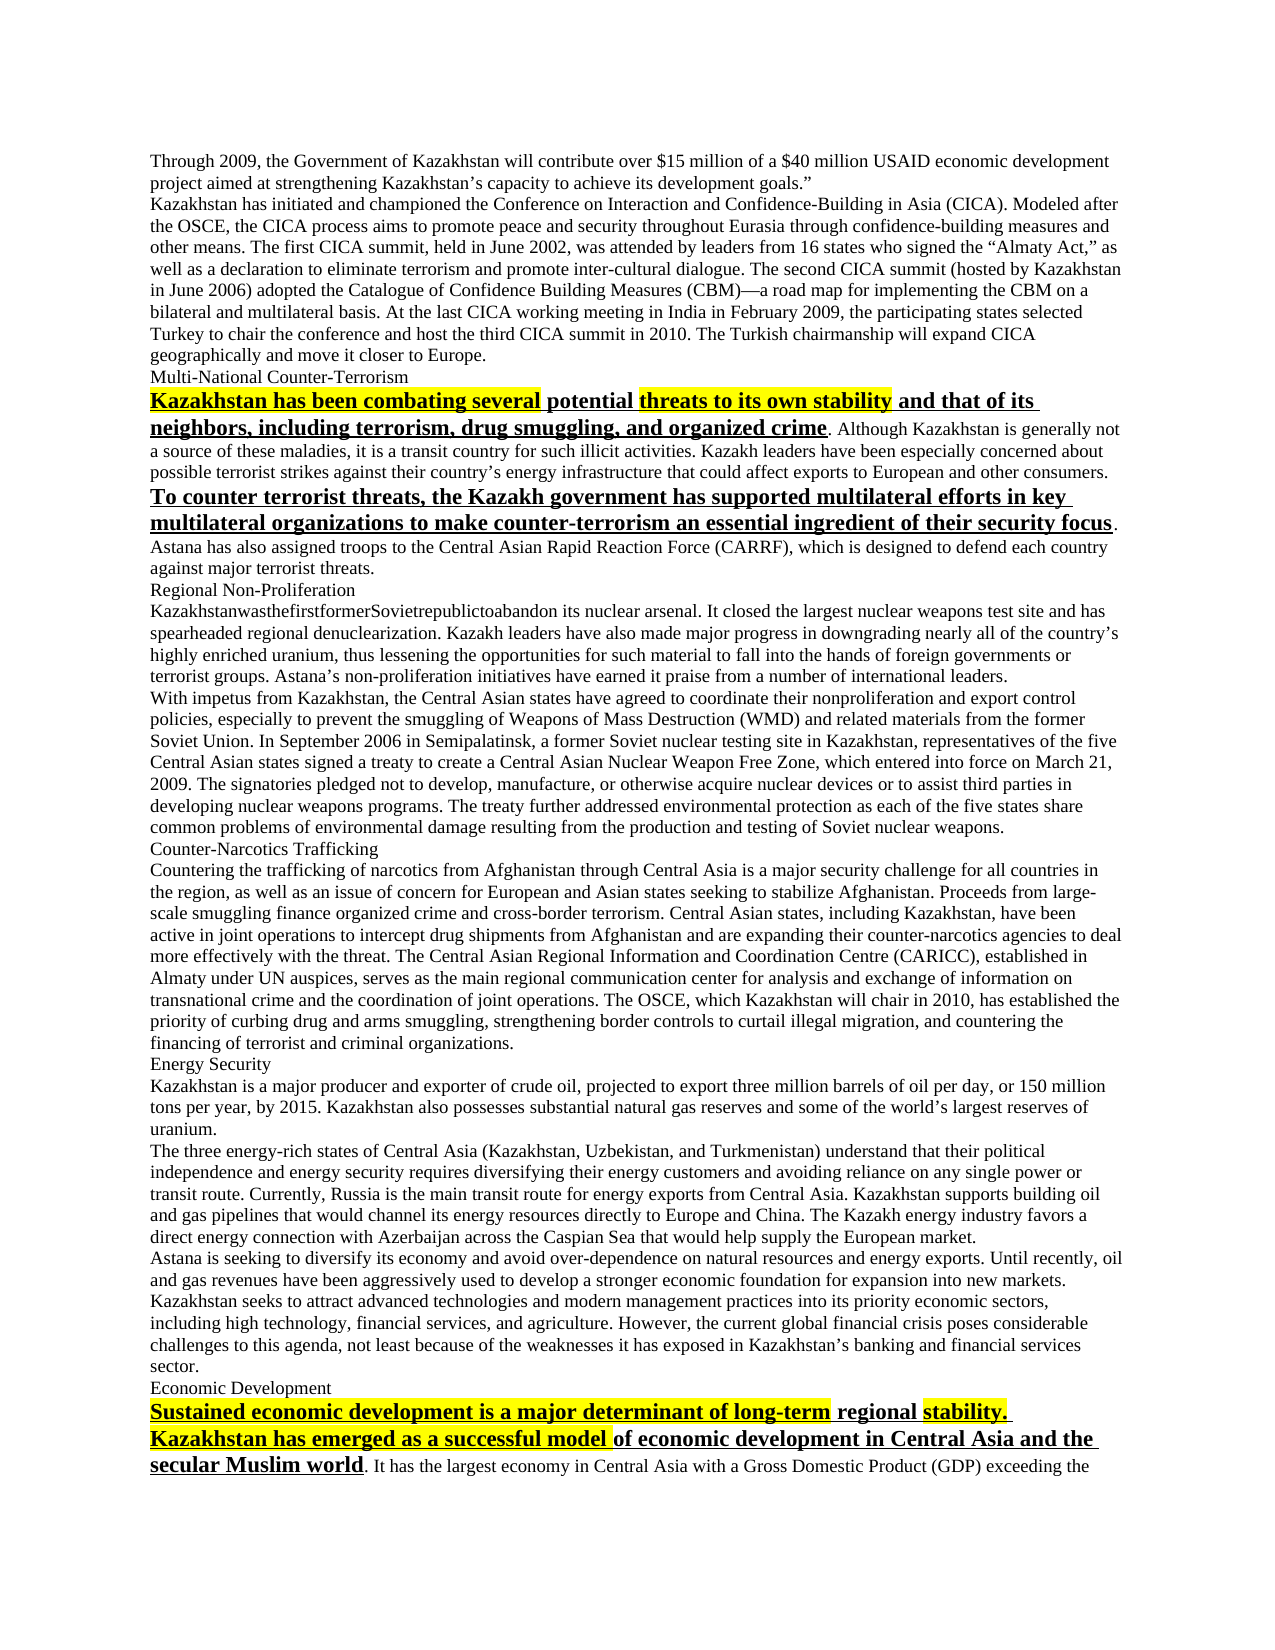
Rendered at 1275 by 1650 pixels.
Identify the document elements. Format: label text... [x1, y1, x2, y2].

text Countering the trafficking of narcotics from Afghanistan through Central Asia is a major security challenge for all countries in the region, as well as an issue of concern for European and Asian states seeking to stabilize Afghanistan. Proceeds from large-scale smuggling finance organized crime and cross-border terrorism. Central Asian states, including Kazakhstan, have been active in joint operations to intercept drug shipments from Afghanistan and are expanding their counter-narcotics agencies to deal more effectively with the threat. The Central Asian Regional Information and Coordination Centre (CARICC), established in Almaty under UN auspices, serves as the main regional communication center for analysis and exchange of information on transnational crime and the coordination of joint operations. The OSCE, which Kazakhstan will chair in 2010, has established the priority of curbing drug and arms smuggling, strengthening border controls to curtail illegal migration, and countering the financing of terrorist and criminal organizations. Energy Security [150, 859, 1125, 1075]
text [150, 1398, 1125, 1477]
text KazakhstanwasthefirstformerSovietrepublictoabandon its nuclear arsenal. It closed the largest nuclear weapons test site and has spearheaded regional denuclearization. Kazakh leaders have also made major progress in downgrading nearly all of the country’s highly enriched uranium, thus lessening the opportunities for such material to fall into the hands of foreign governments or terrorist groups. Astana’s non-proliferation initiatives have earned it praise from a number of international leaders. [150, 600, 1125, 687]
text Astana is seeking to diversify its economy and avoid over-dependence on natural resources and energy exports. Until recently, oil and gas revenues have been aggressively used to develop a stronger economic foundation for expansion into new markets. Kazakhstan seeks to attract advanced technologies and modern management practices into its priority economic sectors, including high technology, financial services, and agriculture. However, the current global financial crisis poses considerable challenges to this agenda, not least because of the weaknesses it has exposed in Kazakhstan’s banking and financial services sector. Economic Development [150, 1247, 1125, 1398]
text Kazakhstan has initiated and championed the Conference on Interaction and Confidence-Building in Asia (CICA). Modeled after the OSCE, the CICA process aims to promote peace and security throughout Eurasia through confidence-building measures and other means. The first CICA summit, held in June 2002, was attended by leaders from 16 states who signed the “Almaty Act,” as well as a declaration to eliminate terrorism and promote inter-cultural dialogue. The second CICA summit (hosted by Kazakhstan in June 2006) adopted the Catalogue of Confidence Building Measures (CBM)—a road map for implementing the CBM on a bilateral and multilateral basis. At the last CICA working meeting in India in February 2009, the participating states selected Turkey to chair the conference and host the third CICA summit in 2010. The Turkish chairmanship will expand CICA geographically and move it closer to Europe. Multi-National Counter-Terrorism [150, 193, 1125, 387]
text Kazakhstan is a major producer and exporter of crude oil, projected to export three million barrels of oil per day, or 150 million tons per year, by 2015. Kazakhstan also possesses substantial natural gas reserves and some of the world’s largest reserves of uranium. [150, 1075, 1125, 1139]
text With impetus from Kazakhstan, the Central Asian states have agreed to coordinate their nonproliferation and export control policies, especially to prevent the smuggling of Weapons of Mass Destruction (WMD) and related materials from the former Soviet Union. In September 2006 in Semipalatinsk, a former Soviet nuclear testing site in Kazakhstan, representatives of the five Central Asian states signed a treaty to create a Central Asian Nuclear Weapon Free Zone, which entered into force on March 21, 2009. The signatories pledged not to develop, manufacture, or otherwise acquire nuclear devices or to assist third parties in developing nuclear weapons programs. The treaty further addressed environmental protection as each of the five states share common problems of environmental damage resulting from the production and testing of Soviet nuclear weapons. Counter-Narcotics Trafficking [150, 687, 1125, 859]
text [150, 150, 1125, 193]
text The three energy-rich states of Central Asia (Kazakhstan, Uzbekistan, and Turkmenistan) understand that their political independence and energy security requires diversifying their energy customers and avoiding reliance on any single power or transit route. Currently, Russia is the main transit route for energy exports from Central Asia. Kazakhstan supports building oil and gas pipelines that would channel its energy resources directly to Europe and China. The Kazakh energy industry favors a direct energy connection with Azerbaijan across the Caspian Sea that would help supply the European market. [150, 1139, 1125, 1247]
text Kazakhstan has been combating several potential threats to its own stability and that of its neighbors, including terrorism, drug smuggling, and organized crime. Although Kazakhstan is generally not a source of these maladies, it is a transit country for such illicit activities. Kazakh leaders have been especially concerned about possible terrorist strikes against their country’s energy infrastructure that could affect exports to European and other consumers. To counter terrorist threats, the Kazakh government has supported multilateral efforts in key multilateral organizations to make counter-terrorism an essential ingredient of their security focus. Astana has also assigned troops to the Central Asian Rapid Reaction Force (CARRF), which is designed to defend each country against major terrorist threats. Regional Non-Proliferation [150, 387, 1125, 600]
